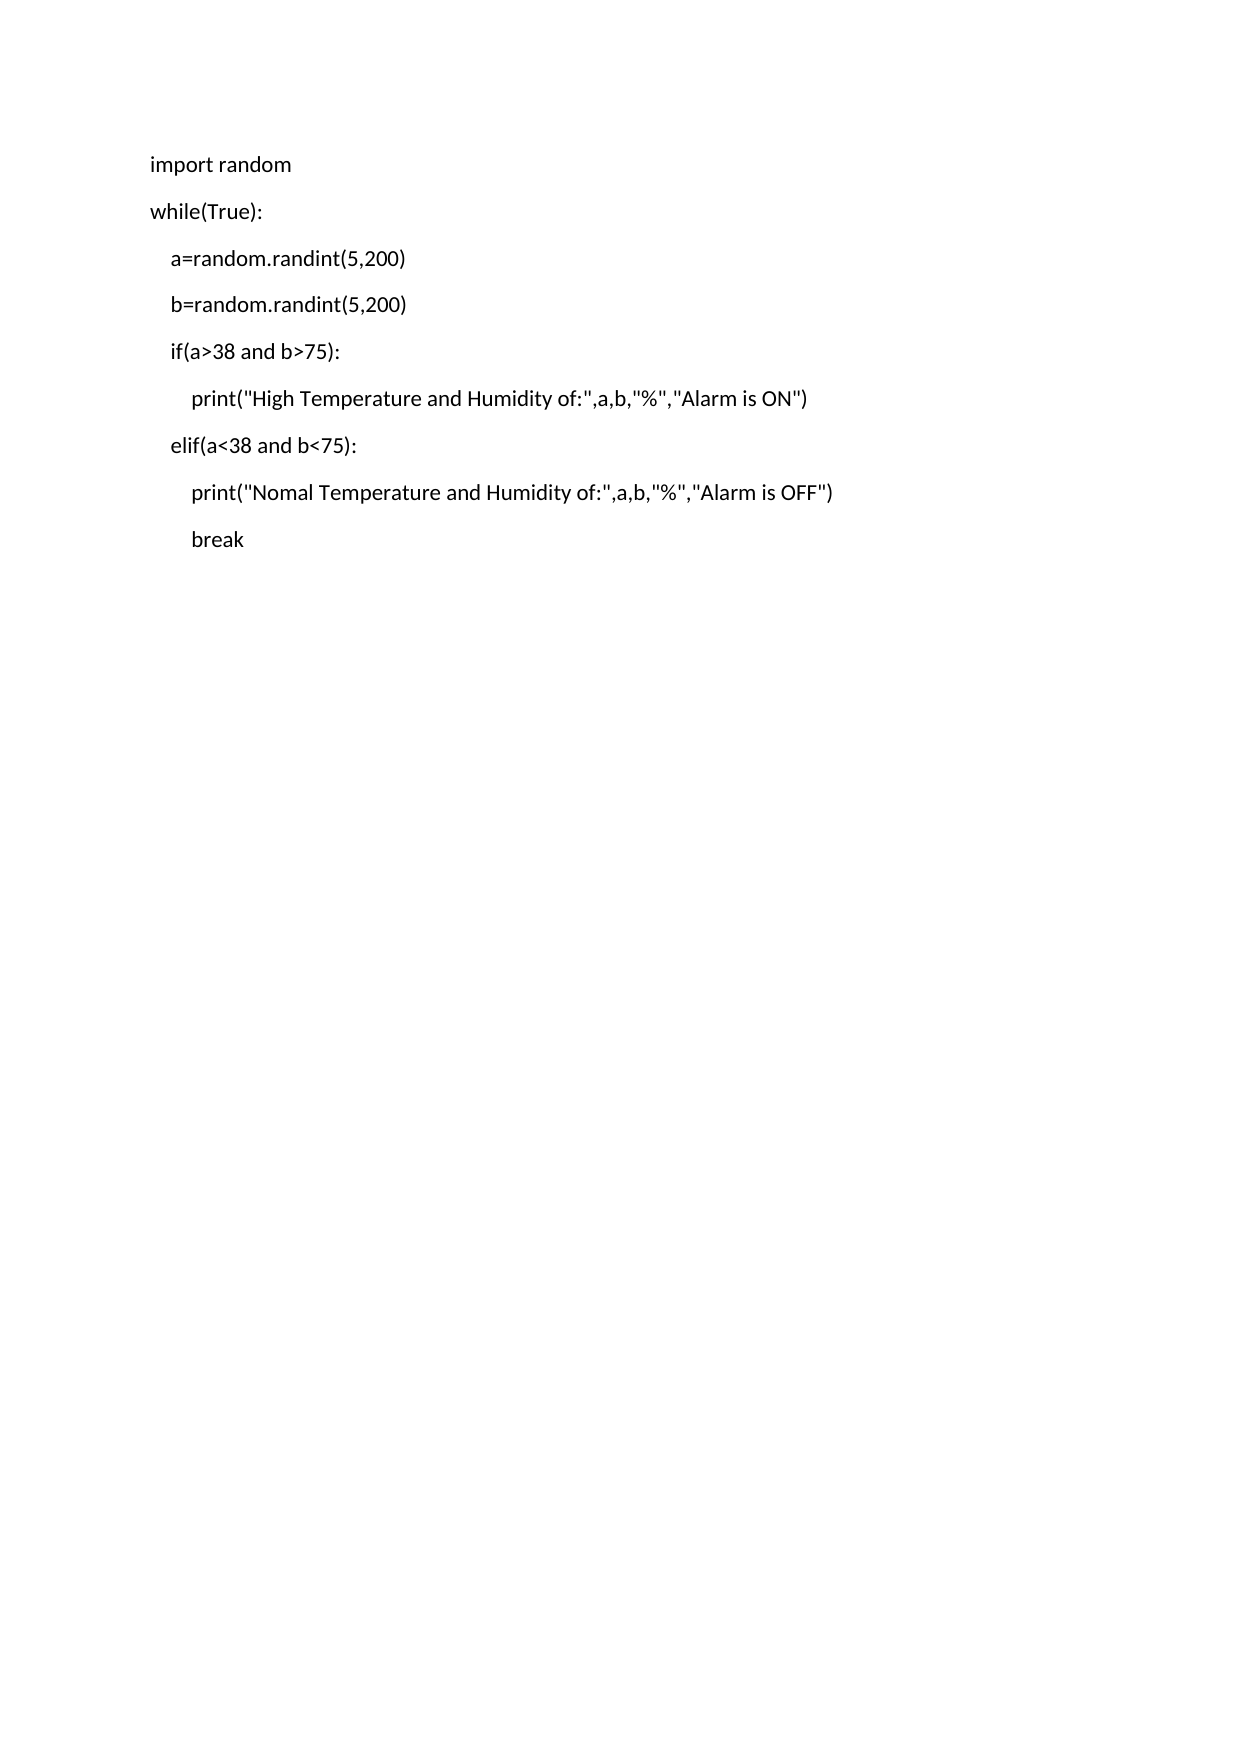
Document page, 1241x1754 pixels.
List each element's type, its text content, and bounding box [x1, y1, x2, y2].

text print("Nomal Temperature and Humidity of:",a,b,"%","Alarm is OFF") [150, 478, 1090, 506]
text elif(a<38 and b<75): [150, 431, 1090, 459]
text if(a>38 and b>75): [150, 337, 1090, 366]
text b=random.randint(5,200) [150, 291, 1090, 319]
text import random [150, 150, 1090, 178]
text while(True): [150, 197, 1090, 225]
text break [150, 525, 1090, 553]
text print("High Temperature and Humidity of:",a,b,"%","Alarm is ON") [150, 384, 1090, 412]
text a=random.randint(5,200) [150, 244, 1090, 272]
